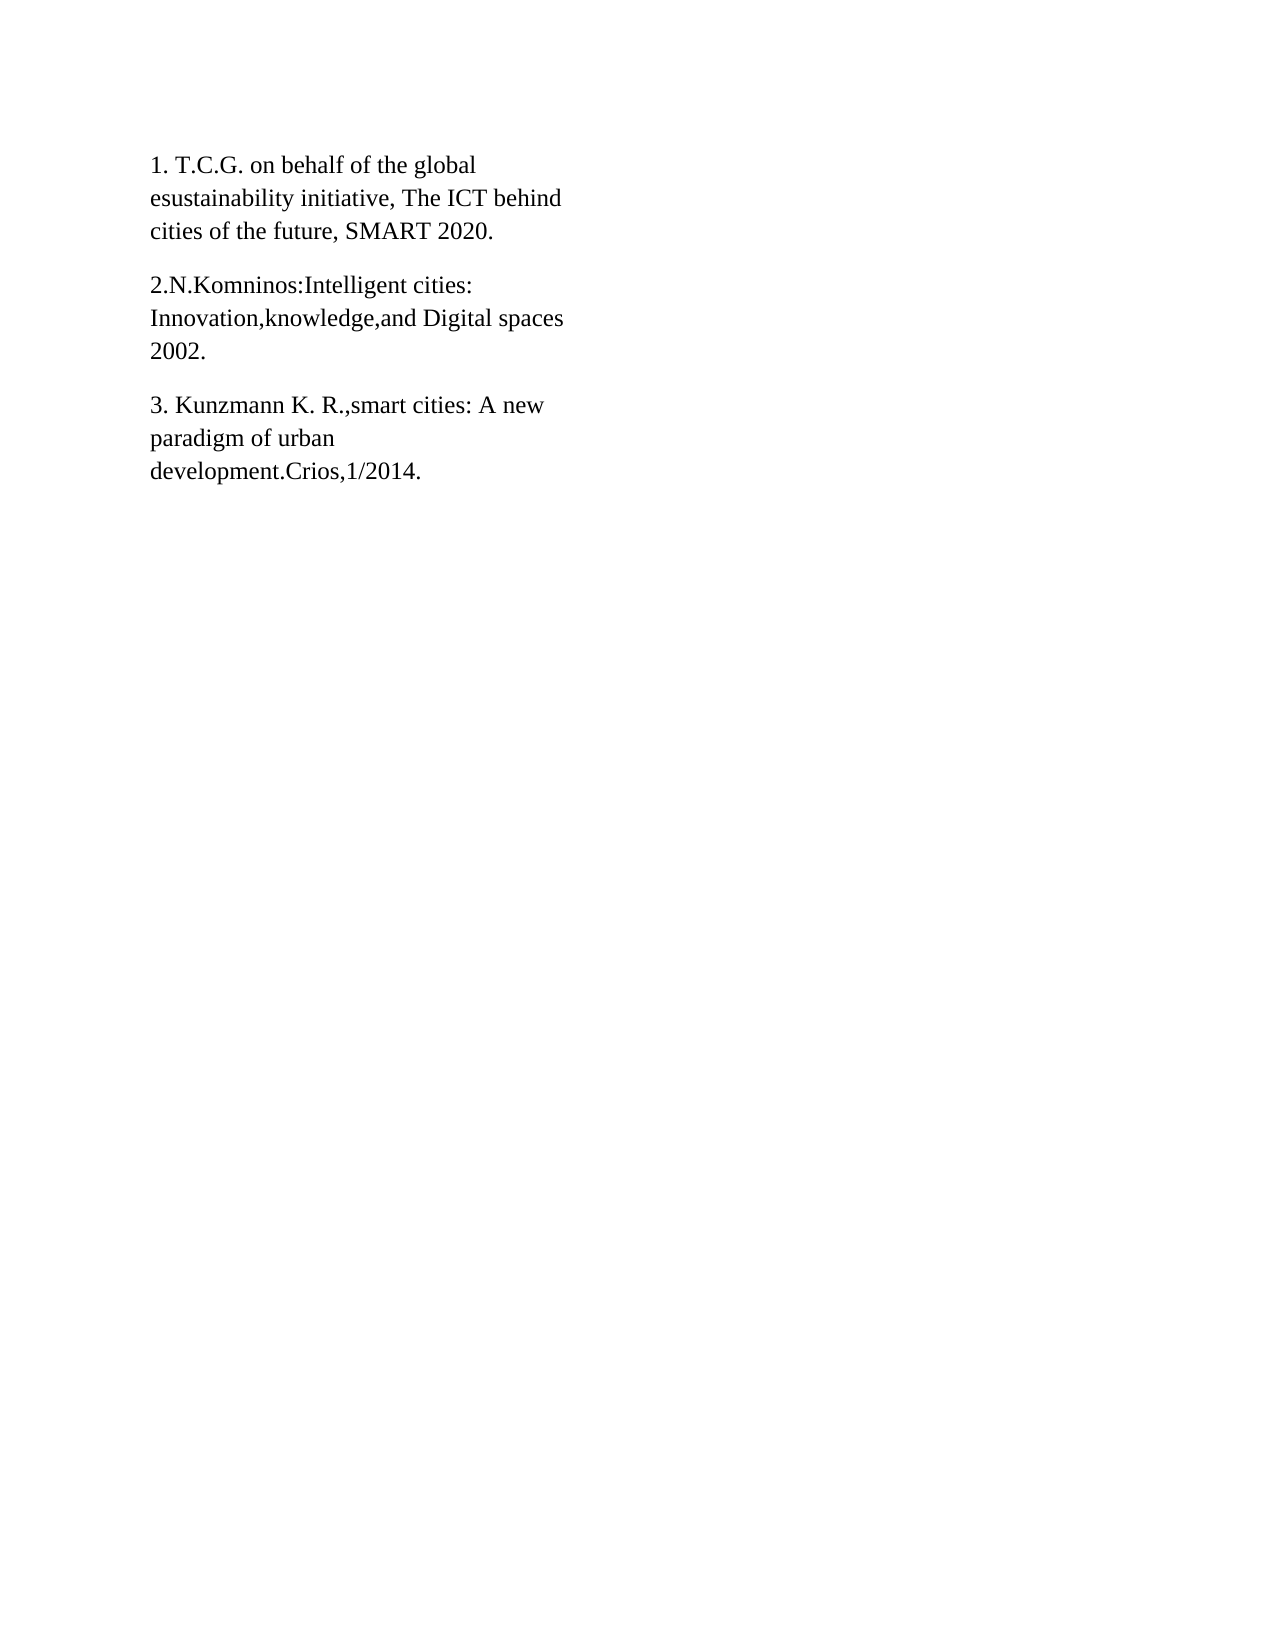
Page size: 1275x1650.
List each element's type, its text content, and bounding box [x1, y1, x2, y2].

text 1. T.C.G. on behalf of the global esustainability initiative, The ICT behind cities of the future, SMART 2020. [150, 150, 600, 245]
text 3. Kunzmann K. R.,smart cities: A new paradigm of urban development.Crios,1/2014. [150, 390, 600, 484]
text 2.N.Komninos:Intelligent cities: Innovation,knowledge,and Digital spaces 2002. [150, 270, 600, 365]
